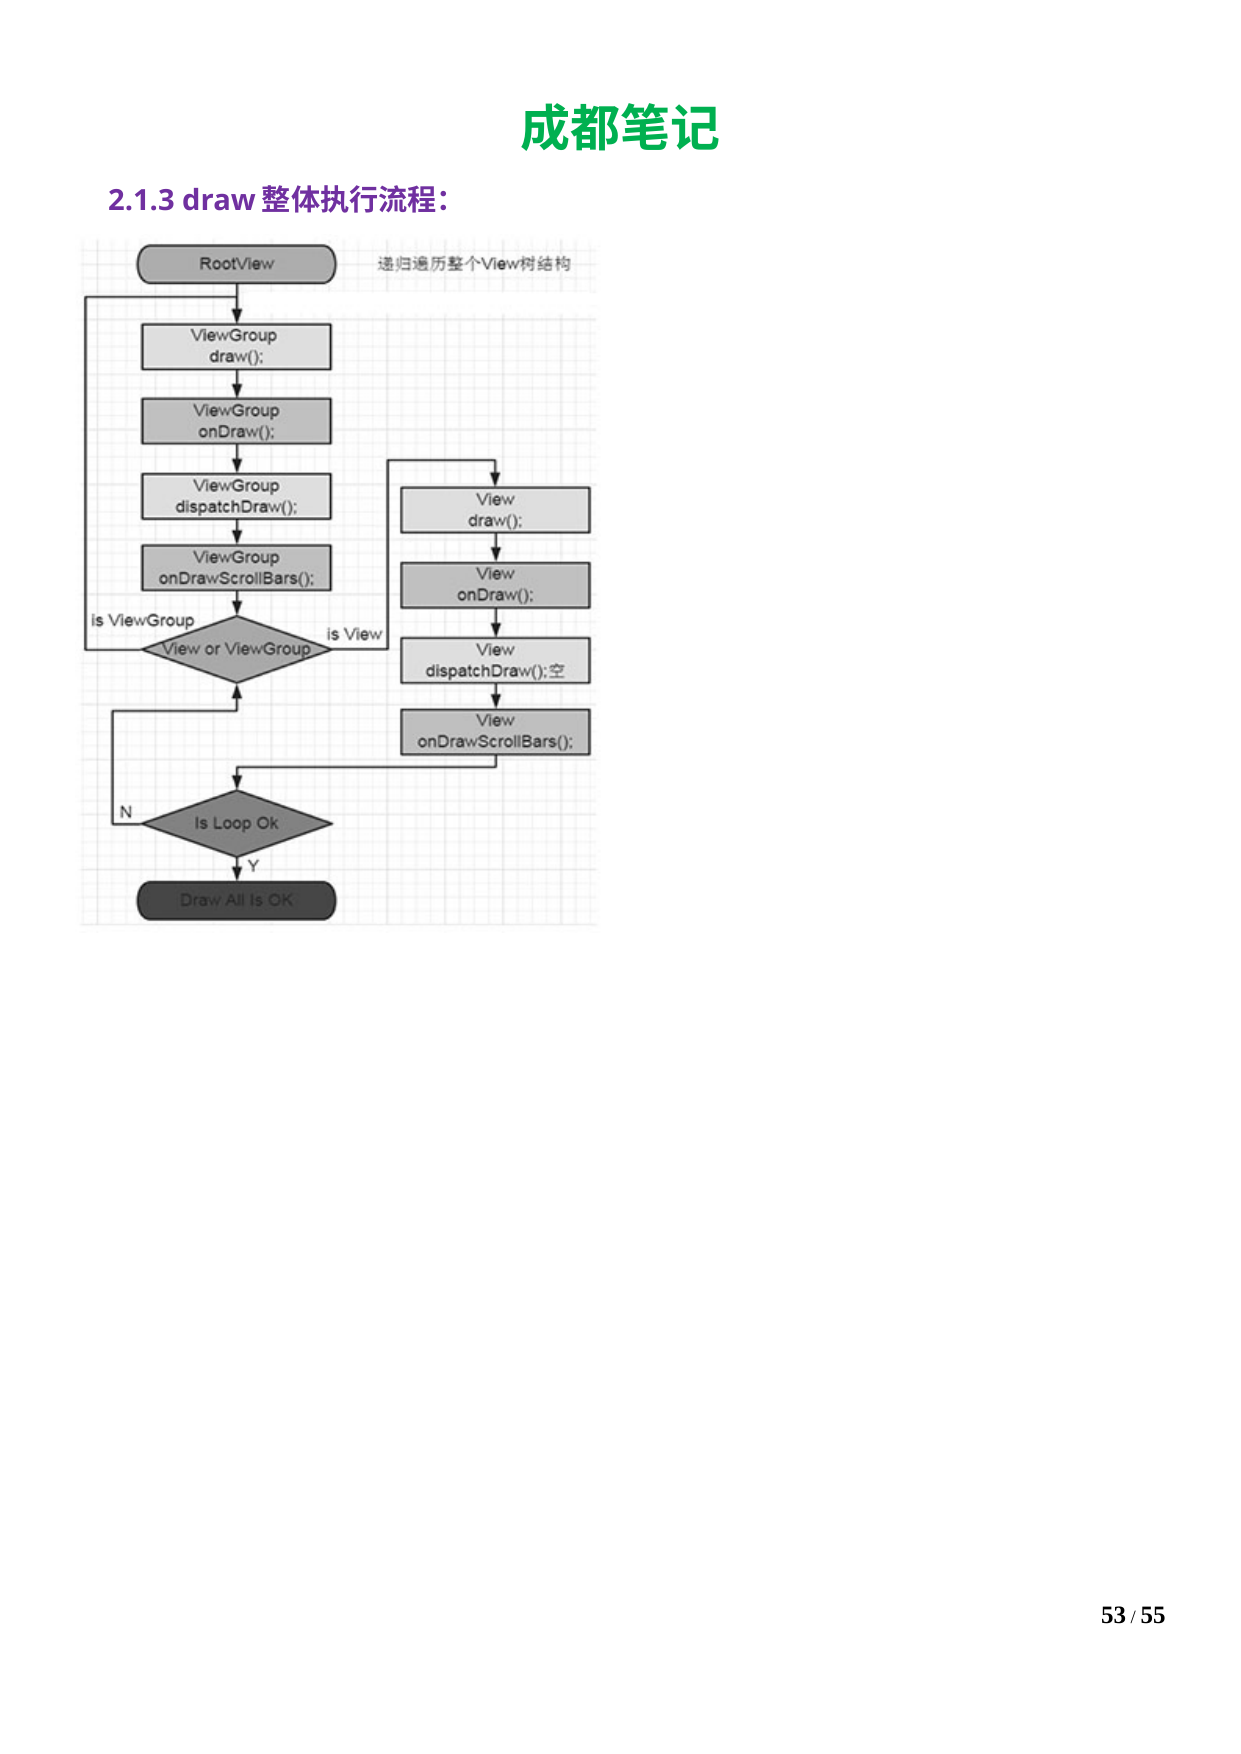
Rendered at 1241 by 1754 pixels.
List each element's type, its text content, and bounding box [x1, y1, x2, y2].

picture [75, 234, 607, 933]
text 2.1.3 draw整体执行流程： [108, 166, 1165, 231]
